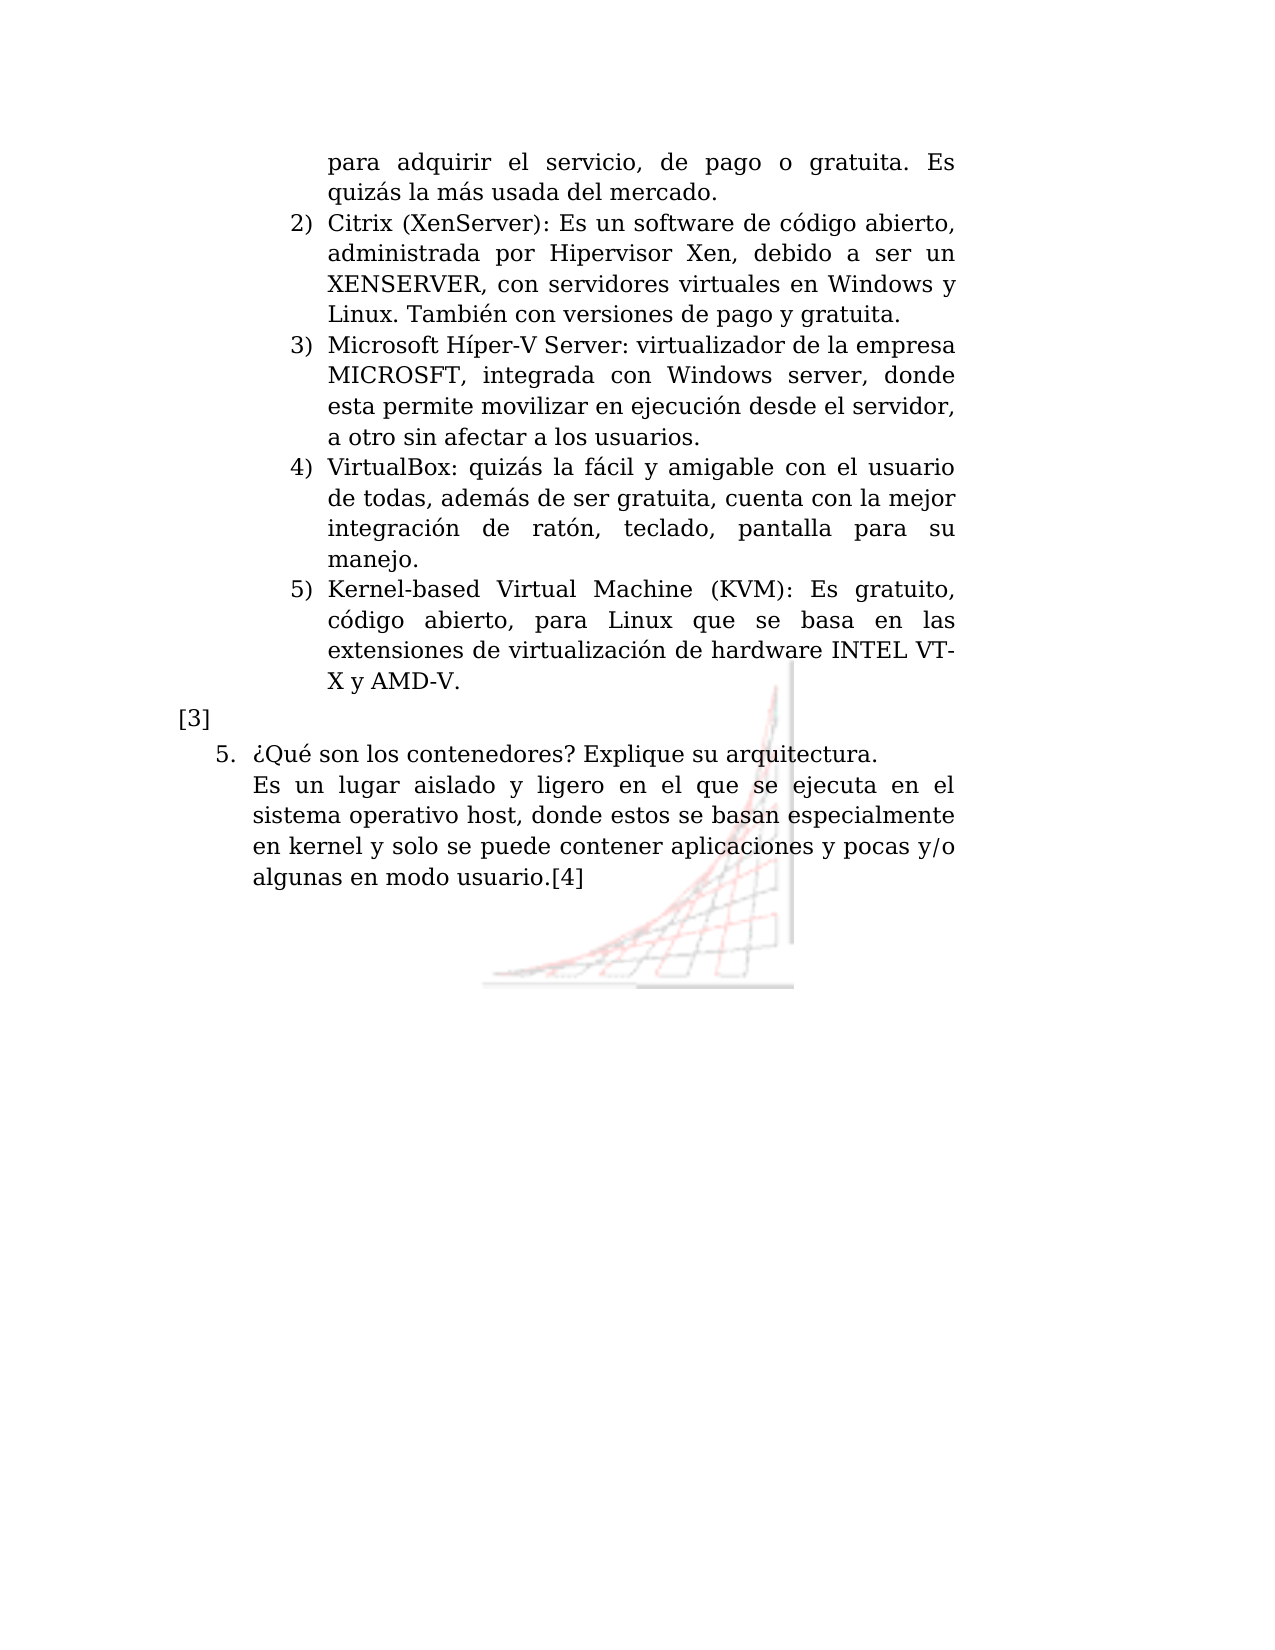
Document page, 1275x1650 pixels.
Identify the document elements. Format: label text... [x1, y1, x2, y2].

text [3] [177, 703, 956, 731]
list Es un lugar aislado y ligero en el que se ejecuta en el sistema operativo host, donde estos se basan especialmente en kernel y solo se puede contener aplicaciones y pocas y/o algunas en modo usuario.[4] [252, 771, 956, 890]
list Kernel-based Virtual Machine (KVM): Es gratuito, código abierto, para Linux que se basa en las extensiones de virtualización de hardware INTEL VT-X y AMD-V. [290, 575, 956, 694]
list Microsoft Híper-V Server: virtualizador de la empresa MICROSFT, integrada con Windows server, donde esta permite movilizar en ejecución desde el servidor, a otro sin afectar a los usuarios. [290, 331, 956, 450]
list VirtualBox: quizás la fácil y amigable con el usuario de todas, además de ser gratuita, cuenta con la mejor integración de ratón, teclado, pantalla para su manejo. [290, 453, 956, 572]
list Citrix (XenServer): Es un software de código abierto, administrada por Hipervisor Xen, debido a ser un XENSERVER, con servidores virtuales en Windows y Linux. También con versiones de pago y gratuita. [290, 209, 956, 328]
list ¿Qué son los contenedores? Explique su arquitectura. [215, 740, 956, 768]
